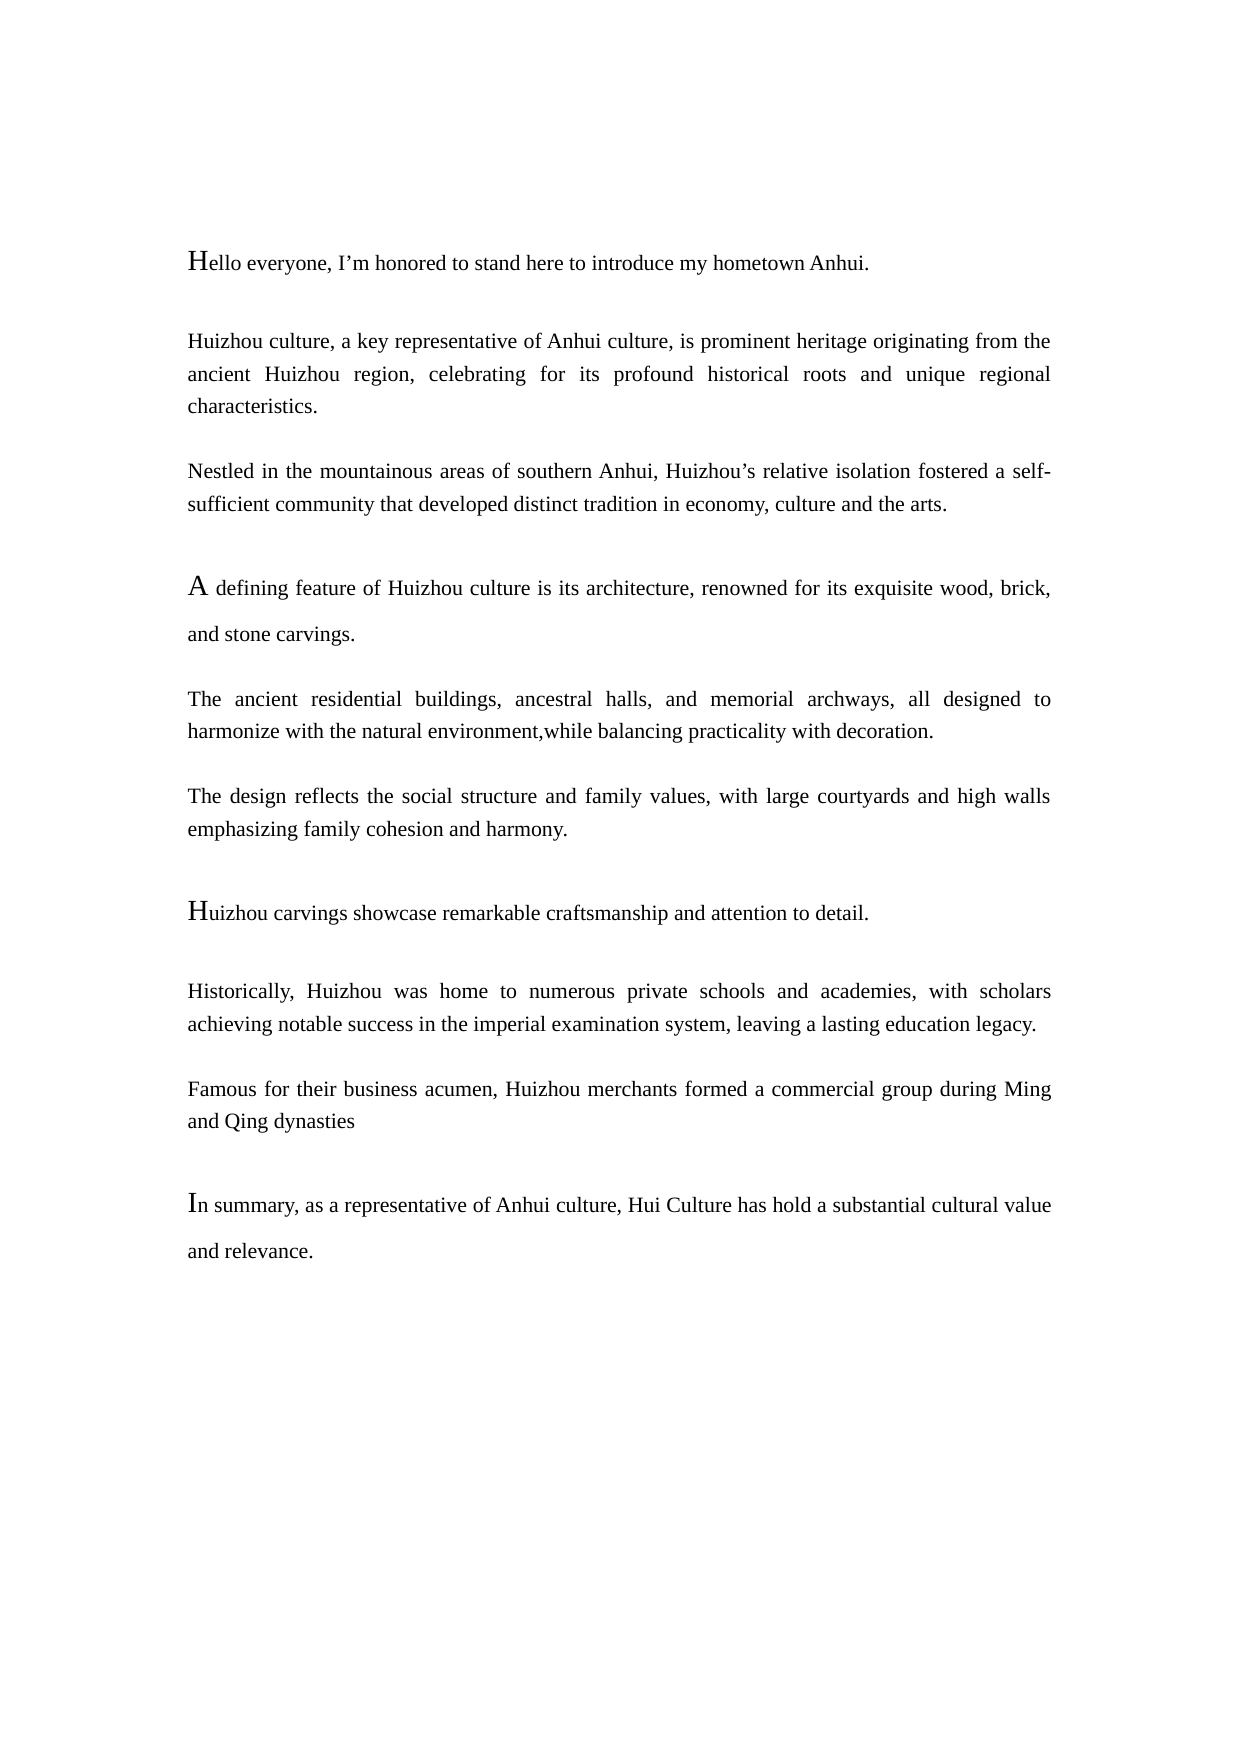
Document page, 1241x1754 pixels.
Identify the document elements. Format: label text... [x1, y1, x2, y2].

text A defining feature of Huizhou culture is its architecture, renowned for its exquisite wood, brick, and stone carvings. [187, 552, 1053, 649]
text Historically, Huizhou was home to numerous private schools and academies, with scholars achieving notable success in the imperial examination system, leaving a lasting education legacy. [187, 974, 1053, 1039]
text Huizhou carvings showcase remarkable craftsmanship and attention to detail. [187, 877, 1053, 942]
text Famous for their business acumen, Huizhou merchants formed a commercial group during Ming and Qing dynasties [187, 1072, 1053, 1137]
text Huizhou culture, a key representative of Anhui culture, is prominent heritage originating from the ancient Huizhou region, celebrating for its profound historical roots and unique regional characteristics. [187, 324, 1053, 422]
text Nestled in the mountainous areas of southern Anhui, Huizhou’s relative isolation fostered a self-sufficient community that developed distinct tradition in economy, culture and the arts. [187, 454, 1053, 519]
text The design reflects the social structure and family values, with large courtyards and high walls emphasizing family cohesion and harmony. [187, 779, 1053, 844]
text Hello everyone, I’m honored to stand here to introduce my hometown Anhui. [187, 227, 1053, 292]
text The ancient residential buildings, ancestral halls, and memorial archways, all designed to harmonize with the natural environment,while balancing practicality with decoration. [187, 682, 1053, 747]
text In summary, as a representative of Anhui culture, Hui Culture has hold a substantial cultural value and relevance. [187, 1169, 1053, 1267]
